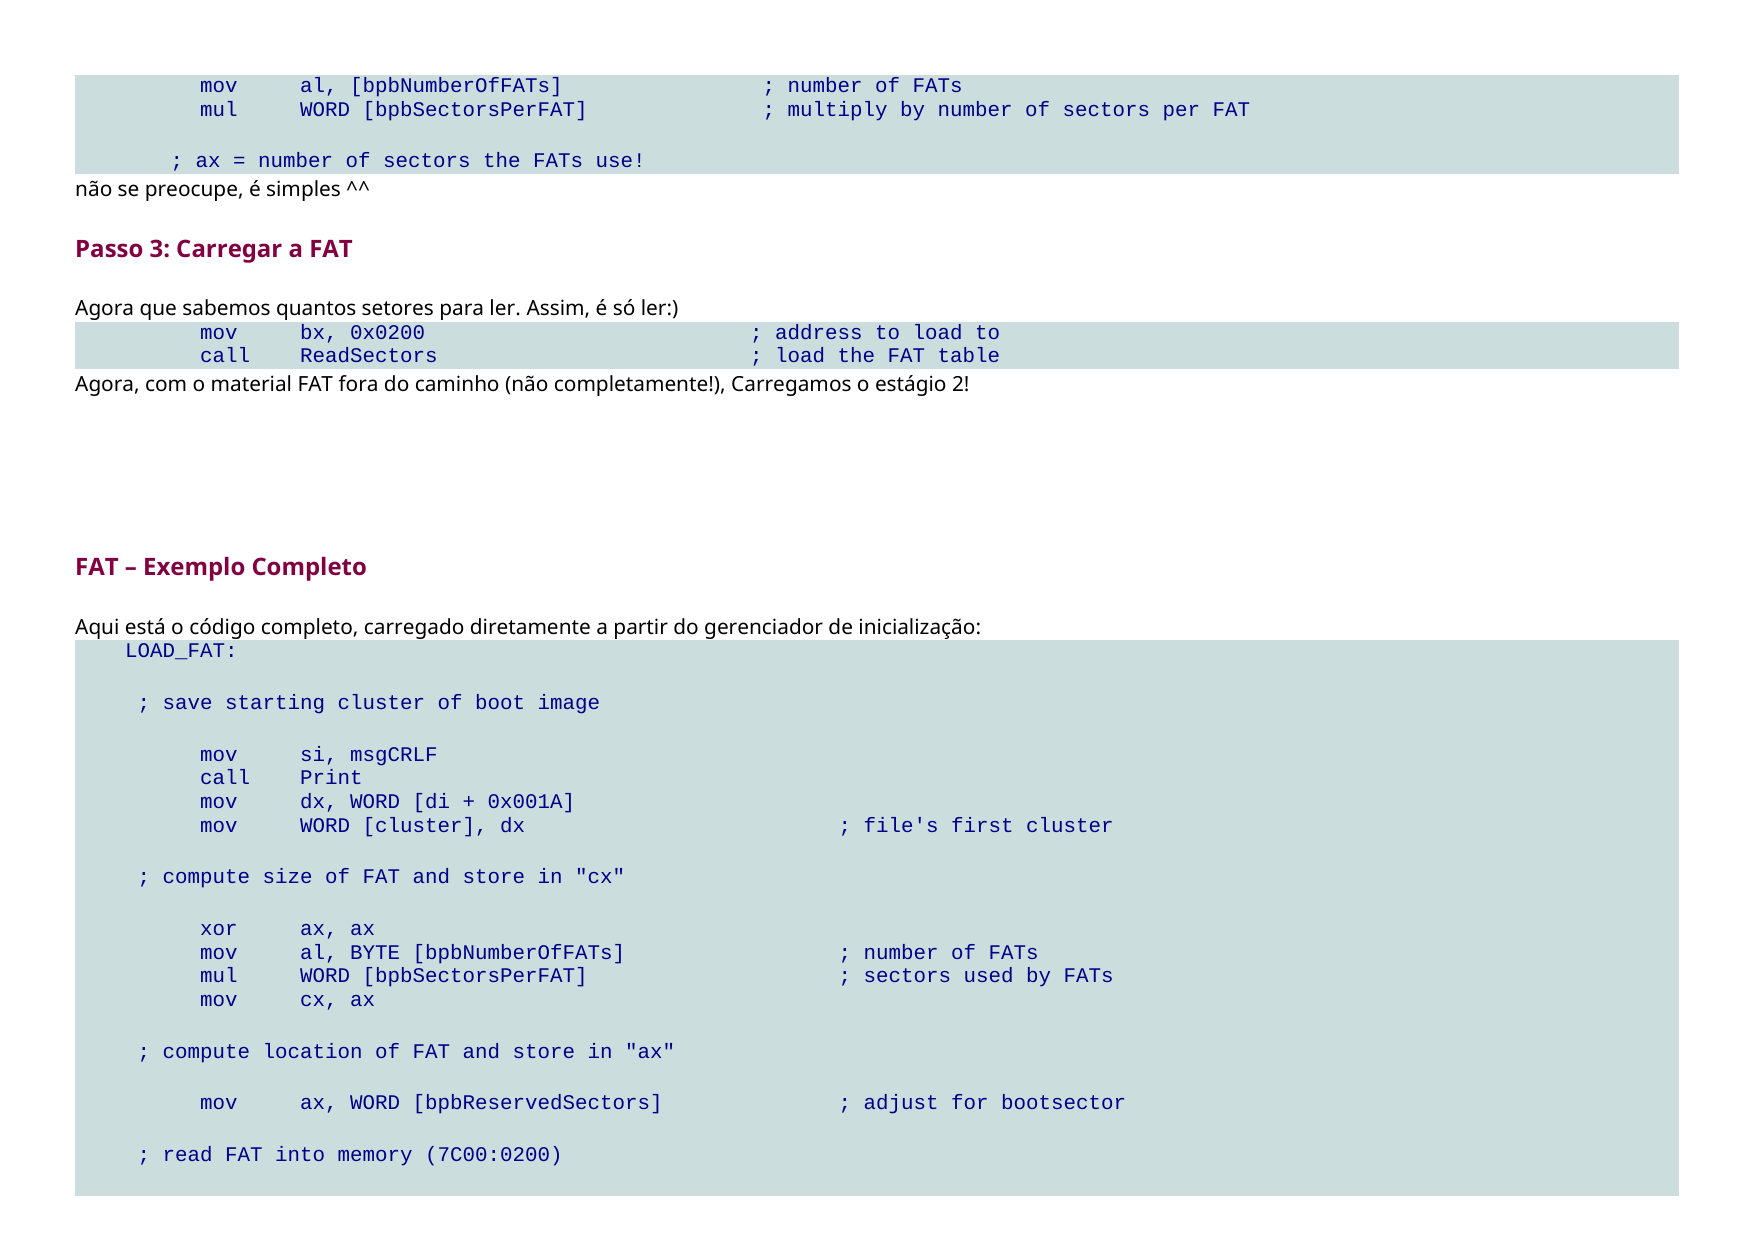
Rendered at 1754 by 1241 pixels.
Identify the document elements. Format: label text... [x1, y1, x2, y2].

text Agora que sabemos quantos setores para ler. Assim, é só ler:) [75, 293, 1679, 322]
text mov al, BYTE [bpbNumberOfFATs] ; number of FATs [75, 942, 1679, 965]
text call Print [75, 767, 1679, 791]
text mov al, [bpbNumberOfFATs] ; number of FATs [75, 75, 1679, 99]
text mov dx, WORD [di + 0x001A] [75, 791, 1679, 815]
text mov cx, ax [75, 989, 1679, 1013]
text mov bx, 0x0200 ; address to load to [75, 322, 1679, 345]
text Agora, com o material FAT fora do caminho (não completamente!), Carregamos o estágio 2! [75, 369, 1679, 397]
text Passo 3: Carregar a FAT [75, 232, 1679, 264]
text ; save starting cluster of boot image [75, 692, 1679, 716]
text mul WORD [bpbSectorsPerFAT] ; multiply by number of sectors per FAT [75, 99, 1679, 122]
text call ReadSectors ; load the FAT table [75, 345, 1679, 369]
text não se preocupe, é simples ^^ [75, 174, 1679, 202]
text mov ax, WORD [bpbReservedSectors] ; adjust for bootsector [75, 1092, 1679, 1116]
text LOAD_FAT: [75, 640, 1679, 664]
text ; read FAT into memory (7C00:0200) [75, 1144, 1679, 1168]
text ; compute size of FAT and store in "cx" [75, 866, 1679, 890]
text ; compute location of FAT and store in "ax" [75, 1041, 1679, 1064]
text mov WORD [cluster], dx ; file's first cluster [75, 815, 1679, 838]
text FAT – Exemplo Completo [75, 550, 1679, 583]
text xor ax, ax [75, 918, 1679, 942]
text Aqui está o código completo, carregado diretamente a partir do gerenciador de inicialização: [75, 612, 1679, 640]
text ; ax = number of sectors the FATs use! [75, 150, 1679, 174]
text mov si, msgCRLF [75, 744, 1679, 767]
text mul WORD [bpbSectorsPerFAT] ; sectors used by FATs [75, 965, 1679, 989]
